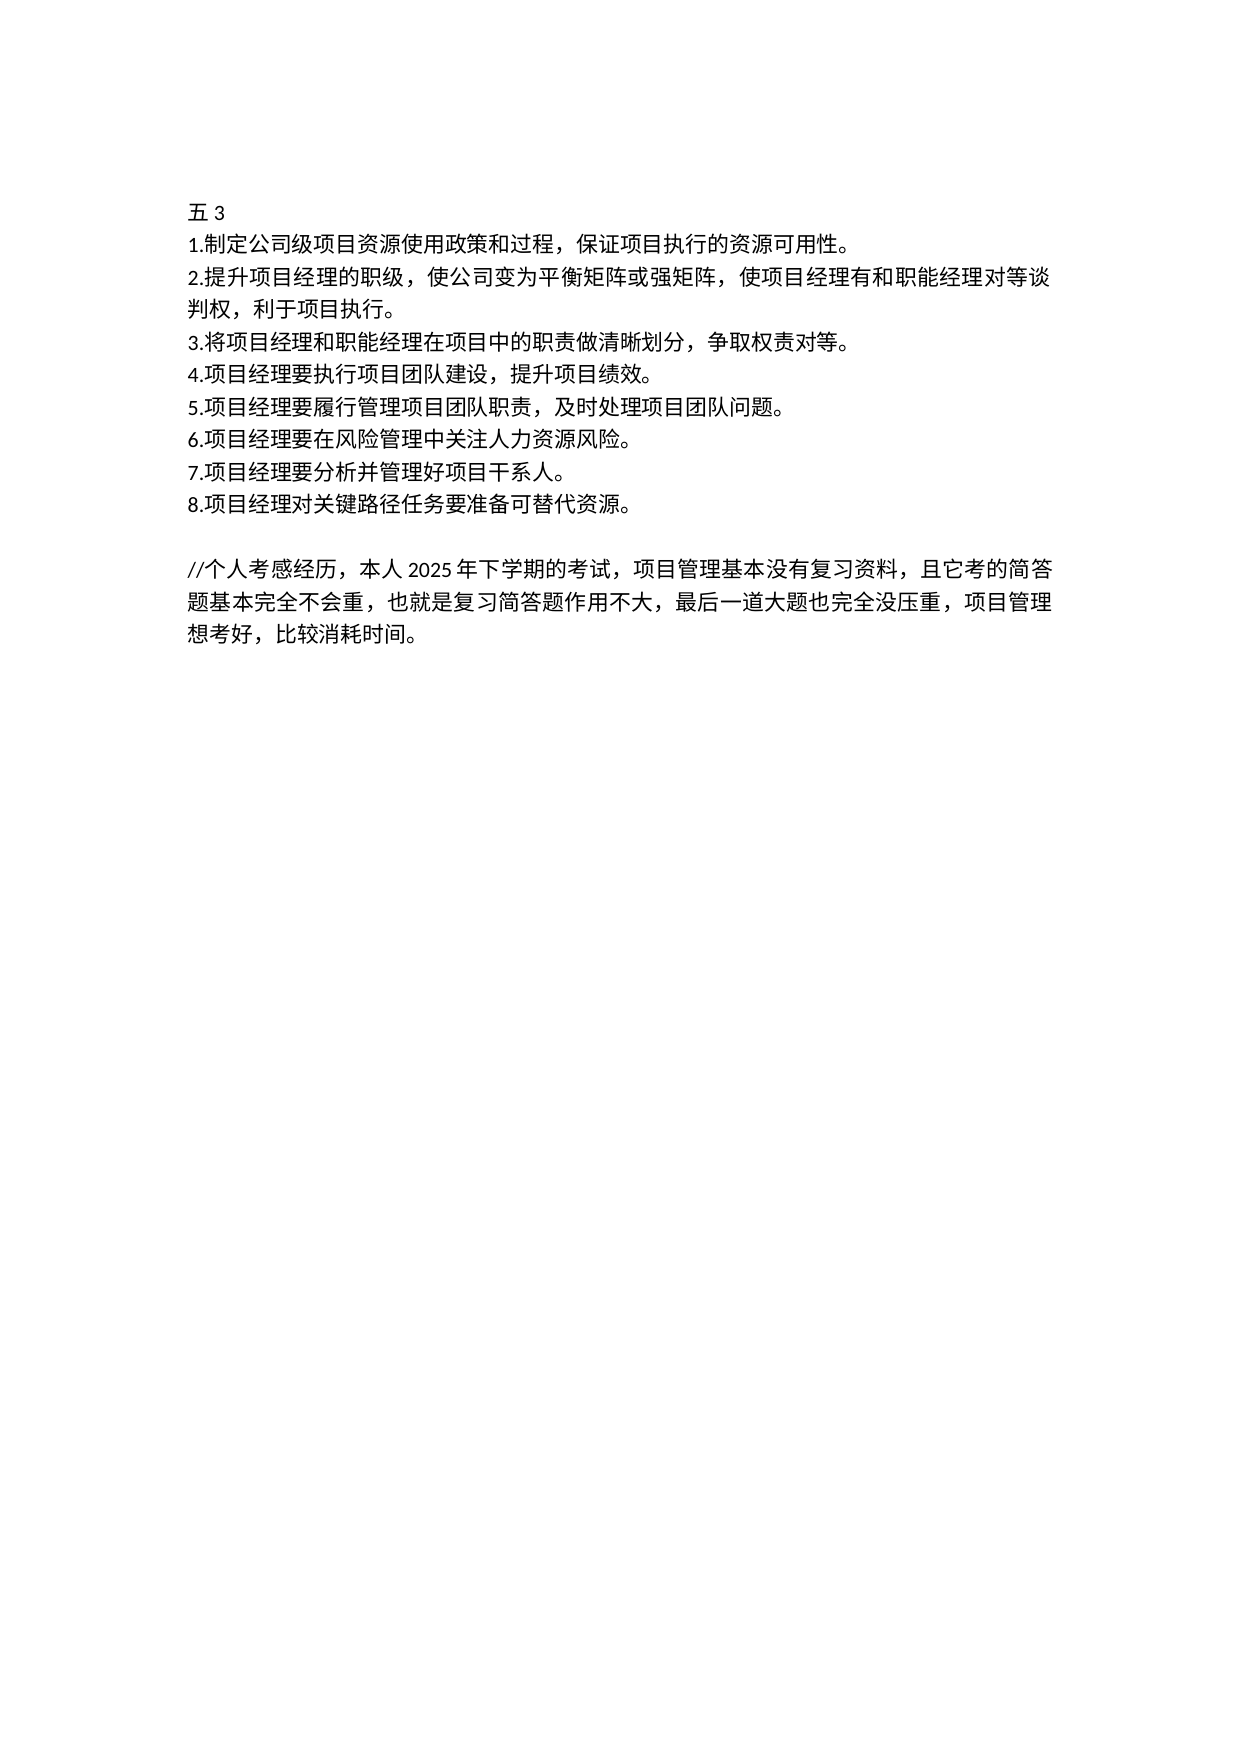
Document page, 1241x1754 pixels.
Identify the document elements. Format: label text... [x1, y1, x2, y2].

text 4.项目经理要执行项目团队建设，提升项目绩效。 [187, 357, 1053, 389]
text 1.制定公司级项目资源使用政策和过程，保证项目执行的资源可用性。 [187, 227, 1053, 259]
text 五3 [187, 194, 1053, 227]
text //个人考感经历，本人2025年下学期的考试，项目管理基本没有复习资料，且它考的简答题基本完全不会重，也就是复习简答题作用不大，最后一道大题也完全没压重，项目管理想考好，比较消耗时间。 [187, 552, 1053, 649]
text 8.项目经理对关键路径任务要准备可替代资源。 [187, 487, 1053, 519]
text 2.提升项目经理的职级，使公司变为平衡矩阵或强矩阵，使项目经理有和职能经理对等谈判权，利于项目执行。 [187, 259, 1053, 324]
text 7.项目经理要分析并管理好项目干系人。 [187, 454, 1053, 487]
text 3.将项目经理和职能经理在项目中的职责做清晰划分，争取权责对等。 [187, 324, 1053, 357]
text 5.项目经理要履行管理项目团队职责，及时处理项目团队问题。 [187, 389, 1053, 422]
text 6.项目经理要在风险管理中关注人力资源风险。 [187, 422, 1053, 454]
